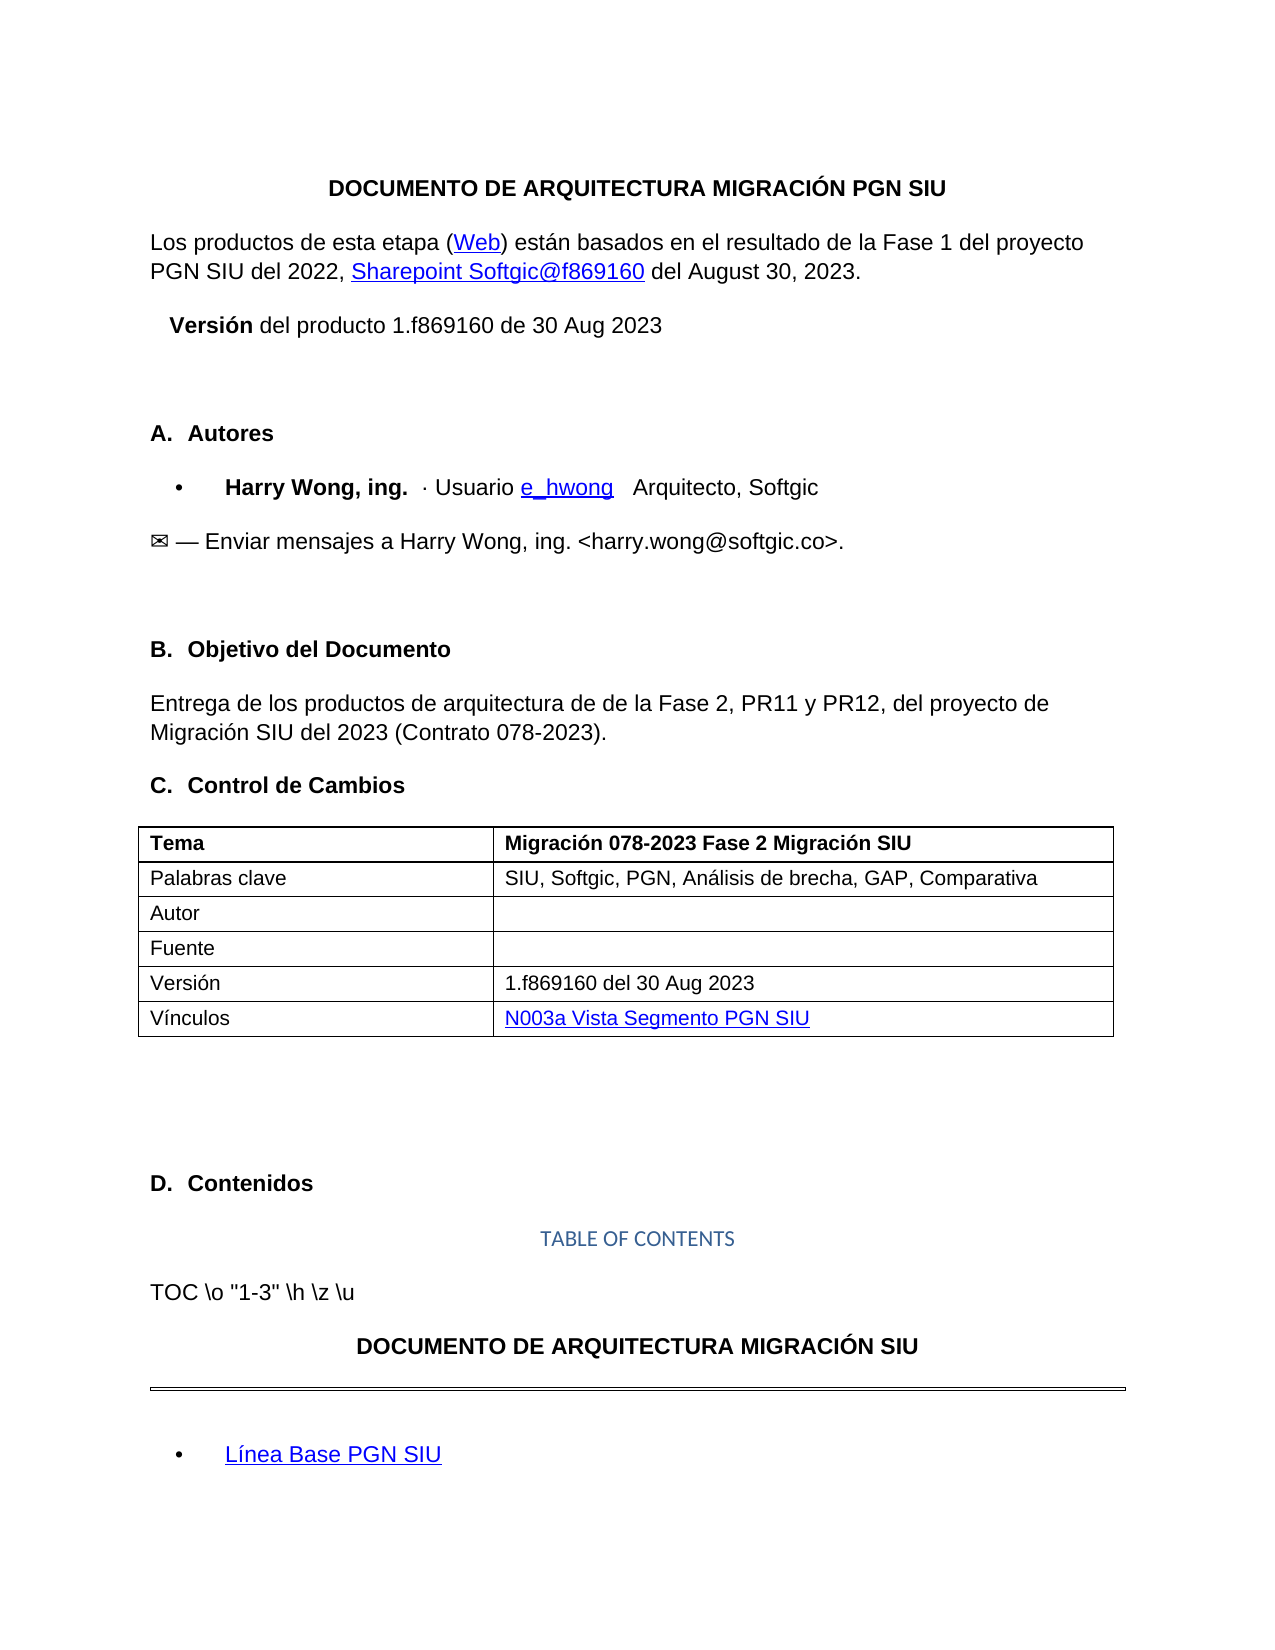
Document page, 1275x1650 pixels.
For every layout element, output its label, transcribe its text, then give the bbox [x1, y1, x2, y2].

list Línea Base PGN SIU [175, 1441, 1125, 1467]
title Documento de Arquitectura Migración PGN SIU [150, 175, 1125, 201]
table_cell [494, 932, 1113, 966]
table_header Tema [139, 828, 493, 861]
table_cell 1.f869160 del 30 Aug 2023 [494, 967, 1113, 1001]
table_cell Palabras clave [139, 863, 493, 896]
table_cell [494, 897, 1113, 931]
text Entrega de los productos de arquitectura de de la Fase 2, PR11 y PR12, del proyecto de Migración SIU del 2023 (Contrato 078-2023). [150, 689, 1125, 745]
subtitle Documento de Arquitectura Migración SIU [150, 1333, 1125, 1359]
subtitle Contenidos [150, 1170, 1125, 1196]
subtitle Objetivo del Documento [150, 636, 1125, 662]
table_cell Autor [139, 897, 493, 931]
text Versión del producto 1.f869160 de 30 Aug 2023 [150, 312, 1125, 338]
table_cell Versión [139, 967, 493, 1001]
table_cell Fuente [139, 932, 493, 966]
table_cell N003a Vista Segmento PGN SIU [494, 1002, 1113, 1036]
subtitle Control de Cambios [150, 772, 1125, 799]
subtitle Autores [150, 420, 1125, 446]
list Harry Wong, ing. · Usuario e_hwong Arquitecto, Softgic [175, 474, 1125, 500]
text Los productos de esta etapa (Web) están basados en el resultado de la Fase 1 del proyecto PGN SIU del 2022, Sharepoint Softgic@f869160 del August 30, 2023. [150, 229, 1125, 284]
text ✉ — Enviar mensajes a Harry Wong, ing. <harry.wong@softgic.co>. [150, 528, 1125, 554]
subtitle Table of Contents [150, 1224, 1125, 1252]
table_header Migración 078-2023 Fase 2 Migración SIU [494, 828, 1113, 861]
table_cell Vínculos [139, 1002, 493, 1036]
table_cell SIU, Softgic, PGN, Análisis de brecha, GAP, Comparativa [494, 863, 1113, 896]
